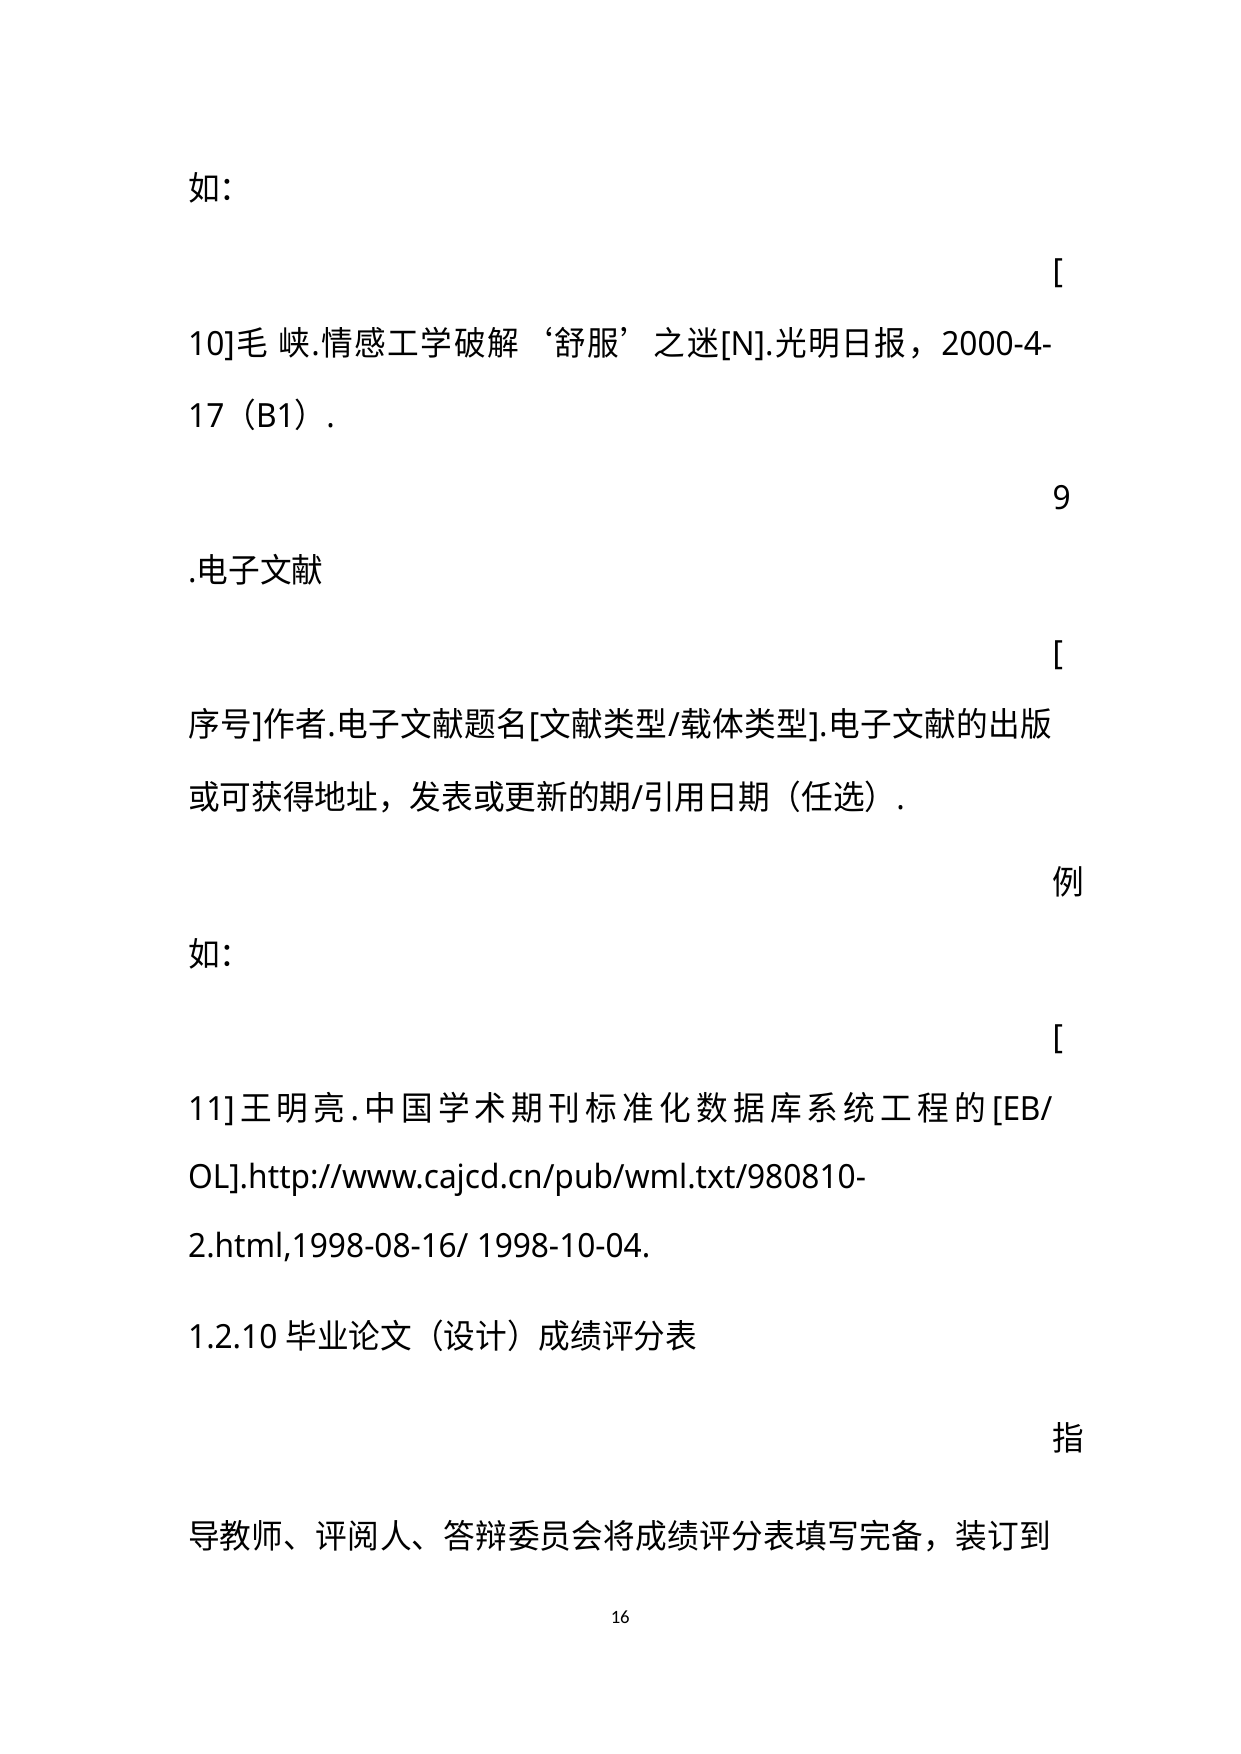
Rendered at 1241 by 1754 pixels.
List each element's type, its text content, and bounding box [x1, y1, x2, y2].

text 9.电子文献 [188, 474, 1052, 592]
text [10]毛 峡.情感工学破解‘舒服’之迷[N].光明日报，2000-4-17（B1）. [188, 247, 1052, 437]
text 例如： [188, 856, 1052, 976]
text 1.2.10 毕业论文（设计）成绩评分表 [188, 1302, 1052, 1367]
text 例如： [188, 162, 1052, 210]
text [188, 1404, 1052, 1566]
text [序号]作者.电子文献题名[文献类型/载体类型].电子文献的出版或可获得地址，发表或更新的期/引用日期（任选）. [188, 628, 1052, 819]
text [11]王明亮.中国学术期刊标准化数据库系统工程的[EB/OL].http://www.cajcd.cn/pub/wml.txt/980810-2.html,1998-08-16/ 1998-10-04. [188, 1013, 1052, 1267]
